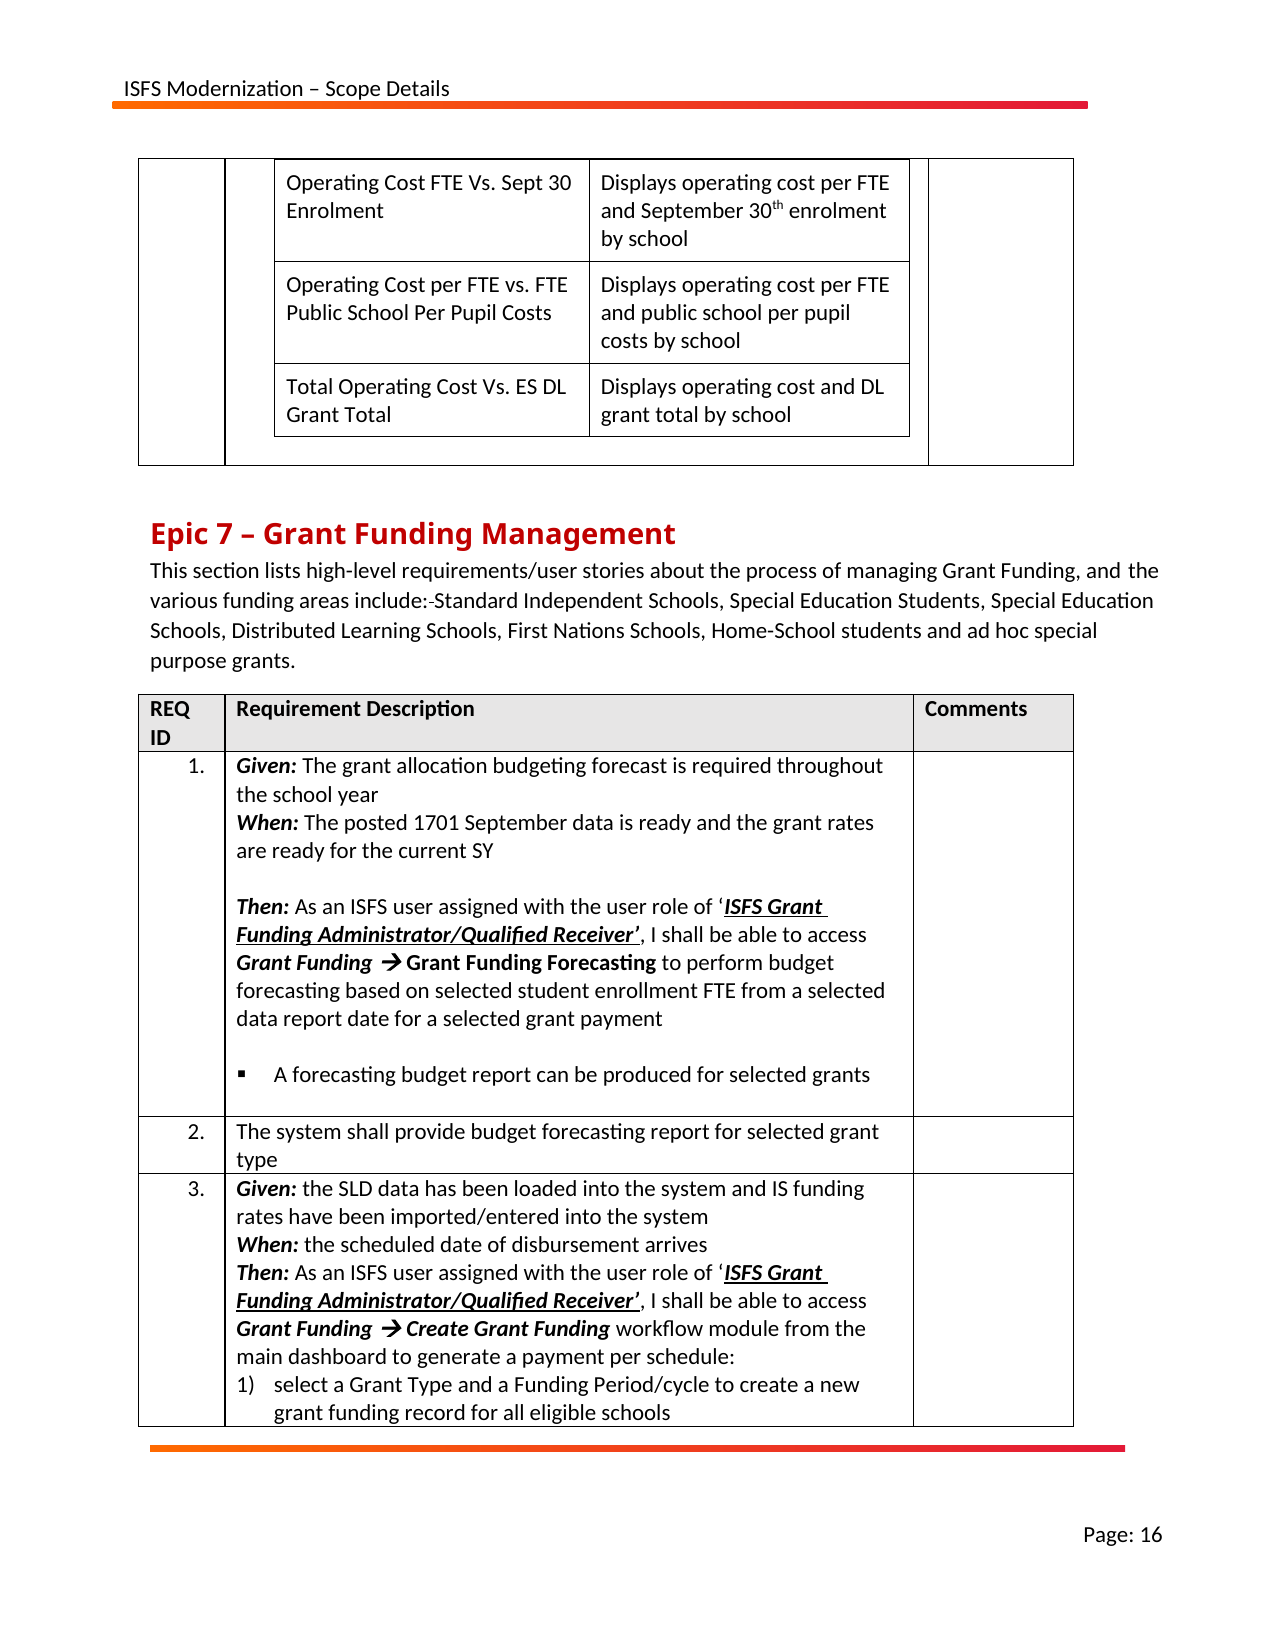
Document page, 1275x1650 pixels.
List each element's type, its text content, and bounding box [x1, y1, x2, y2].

table_cell [139, 1117, 224, 1173]
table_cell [226, 1174, 913, 1426]
table_cell [139, 752, 224, 1116]
table_cell [929, 159, 1073, 437]
table_header REQ ID [139, 695, 224, 751]
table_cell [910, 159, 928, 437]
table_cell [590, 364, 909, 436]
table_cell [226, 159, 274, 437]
table_header Requirement Description [226, 695, 913, 751]
table_cell Given: The grant allocation budgeting forecast is required throughout the school year When: The posted 1701 September data is ready and the grant rates are ready for the current SY Then: As an ISFS user assigned with the user role of ‘ISFS Grant Funding Administrator/Qualified Receiver’, I shall be able to access Grant Funding Grant Funding Forecasting to perform budget forecasting based on selected student enrollment FTE from a selected data report date for a selected grant payment A forecasting budget report can be produced for selected grants [226, 752, 913, 1116]
table_cell [139, 437, 224, 465]
table_cell [914, 1174, 1073, 1426]
table_cell [139, 1174, 224, 1426]
table_cell [914, 752, 1073, 1116]
table_cell [139, 159, 224, 437]
table_cell [226, 437, 928, 465]
table_cell [929, 437, 1073, 465]
subtitle Epic 7 – Grant Funding Management [112, 513, 1162, 553]
table_cell The system shall provide budget forecasting report for selected grant type [226, 1117, 913, 1173]
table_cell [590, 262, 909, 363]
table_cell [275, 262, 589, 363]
table_cell [914, 1117, 1073, 1173]
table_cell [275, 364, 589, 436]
table_header Comments [914, 695, 1073, 751]
text This section lists high-level requirements/user stories about the process of managing Grant Funding, and the various funding areas include: Standard Independent Schools, Special Education Students, Special Education Schools, Distributed Learning Schools, First Nations Schools, Home-School students and ad hoc special purpose grants. [150, 556, 1162, 675]
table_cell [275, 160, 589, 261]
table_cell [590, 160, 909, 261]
